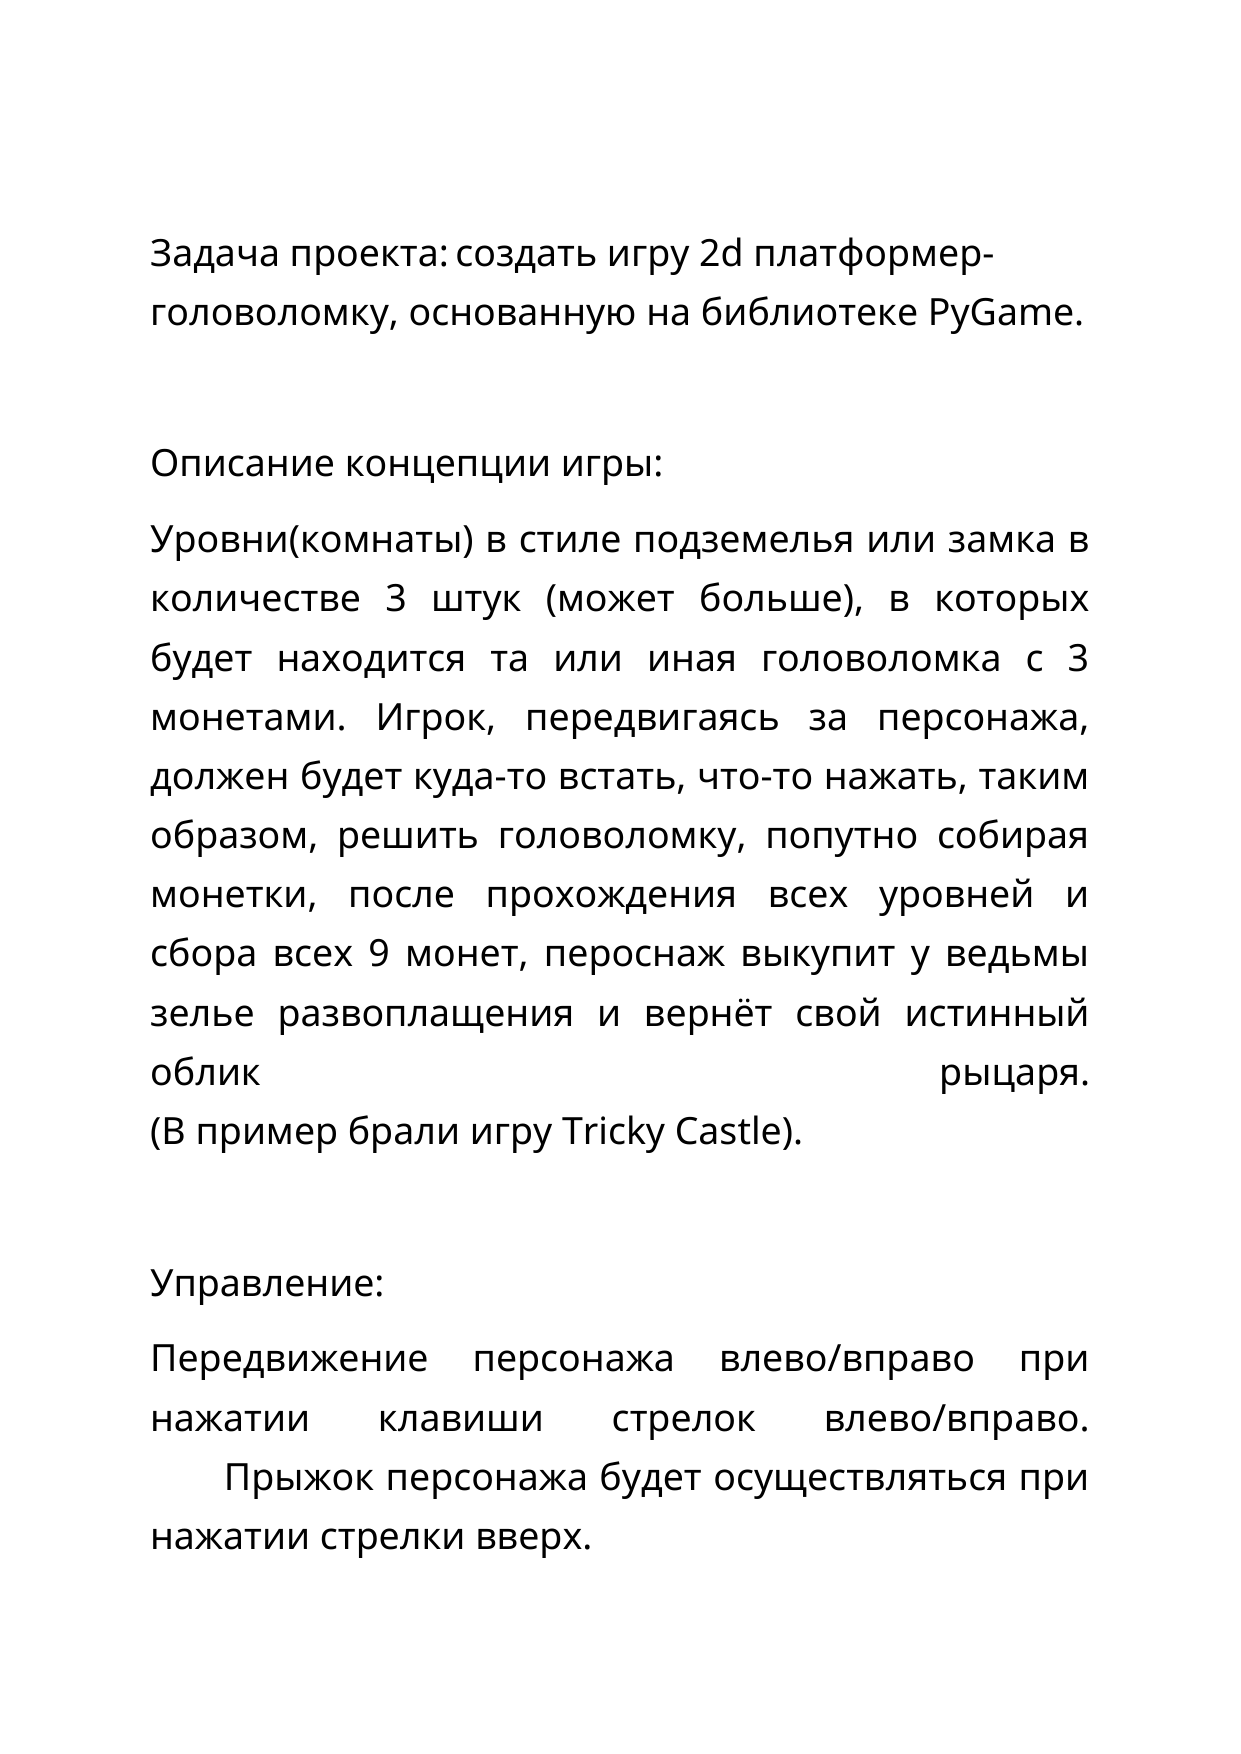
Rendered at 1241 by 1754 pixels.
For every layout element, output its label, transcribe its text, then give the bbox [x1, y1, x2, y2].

text Задача проекта: создать игру 2d платформер-головоломку, основанную на библиотеке PyGame. [150, 226, 1090, 336]
text Передвижение персонажа влево/вправо при нажатии клавиши стрелок влево/вправо. Прыжок персонажа будет осуществляться при нажатии стрелки вверх. [150, 1332, 1090, 1560]
text Управление: [150, 1256, 1090, 1307]
text Описание концепции игры: [150, 437, 1090, 488]
text Уровни(комнаты) в стиле подземелья или замка в количестве 3 штук (может больше), в которых будет находится та или иная головоломка с 3 монетами. Игрок, передвигаясь за персонажа, должен будет куда-то встать, что-то нажать, таким образом, решить головоломку, попутно собирая монетки, после прохождения всех уровней и сбора всех 9 монет, пероснаж выкупит у ведьмы зелье развоплащения и вернёт свой истинный облик рыцаря. (В пример брали игру Tricky Castle). [150, 512, 1090, 1155]
